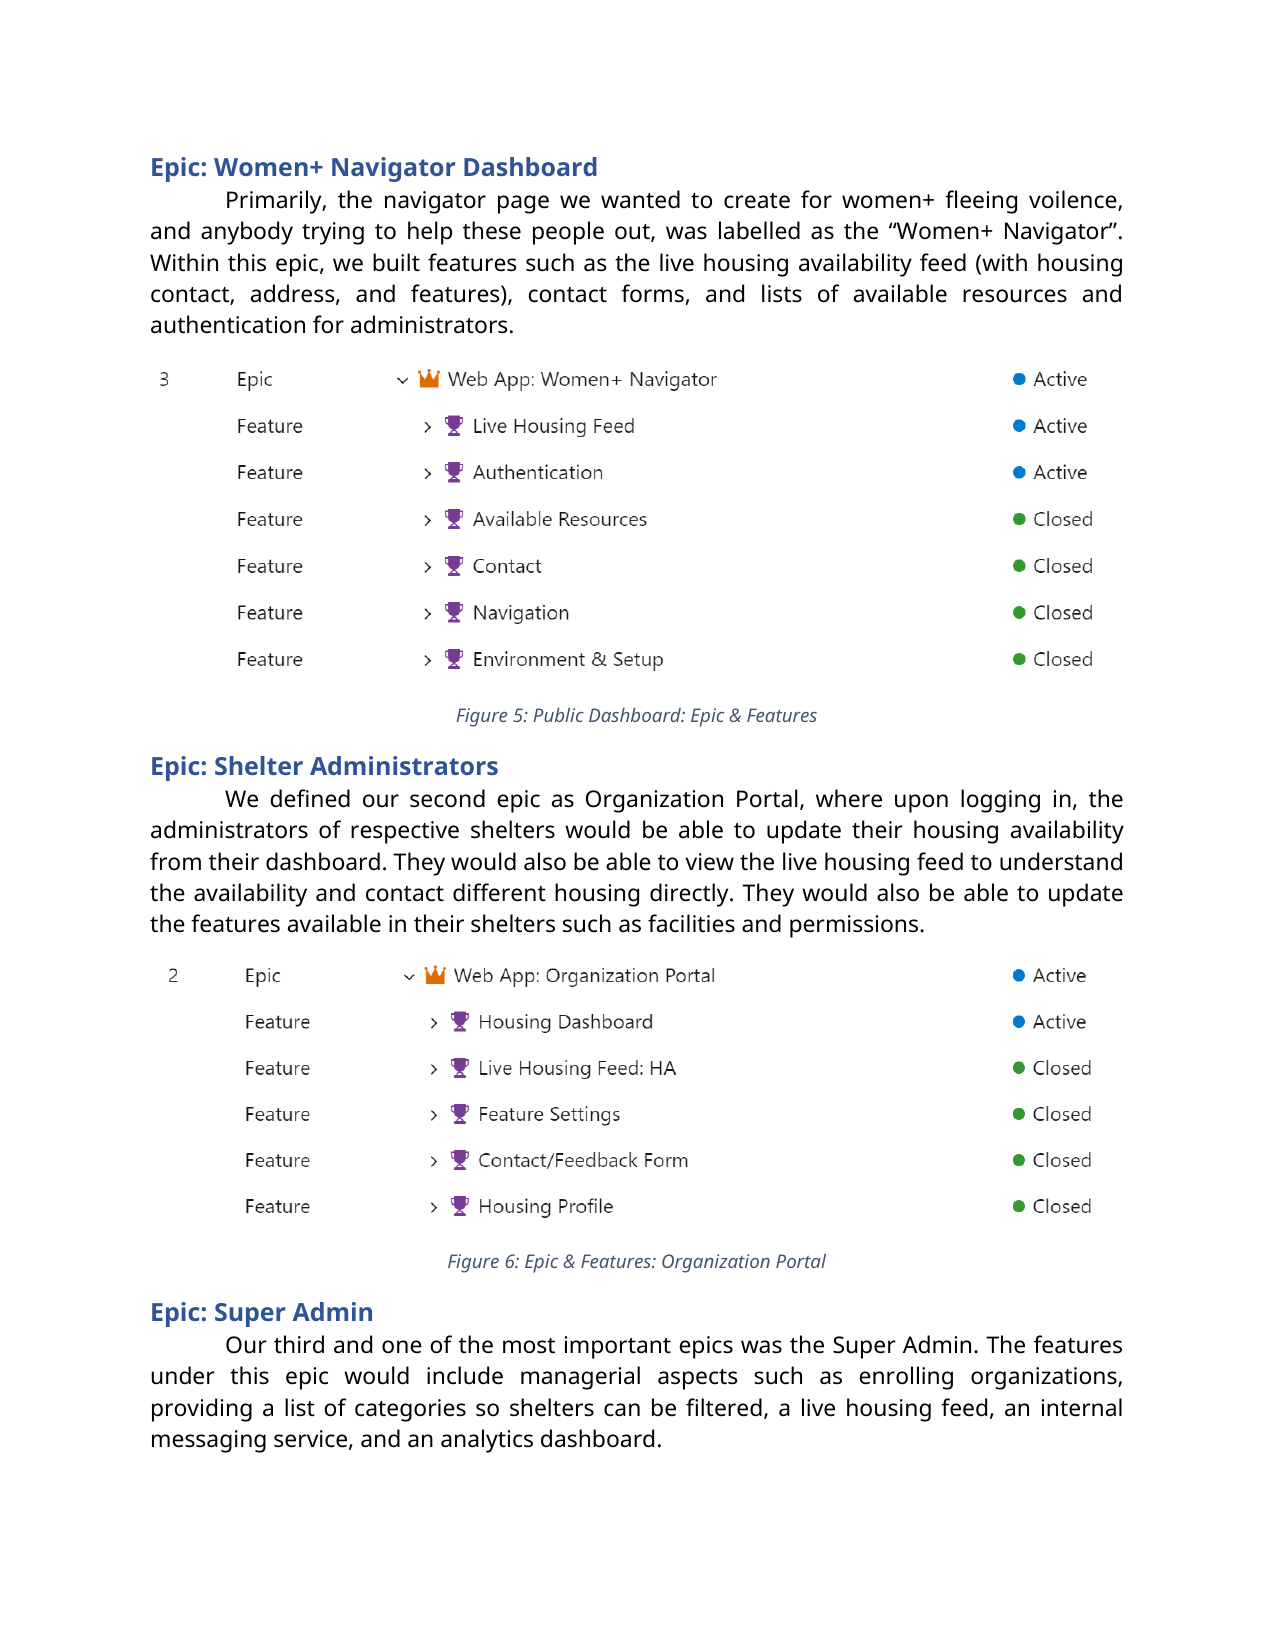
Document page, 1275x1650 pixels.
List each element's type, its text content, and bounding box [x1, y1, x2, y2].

subtitle Epic: Super Admin [150, 1295, 1125, 1329]
subtitle Epic: Shelter Administrators [150, 749, 1125, 783]
subtitle Epic: Women+ Navigator Dashboard [150, 150, 1125, 184]
picture [150, 955, 1125, 1232]
picture [150, 357, 1125, 686]
text Figure 6: Epic & Features: Organization Portal [150, 1249, 1125, 1274]
text Our third and one of the most important epics was the Super Admin. The features under this epic would include managerial aspects such as enrolling organizations, providing a list of categories so shelters can be filtered, a live housing feed, an internal messaging service, and an analytics dashboard. [150, 1329, 1125, 1454]
text Figure 5: Public Dashboard: Epic & Features [150, 702, 1125, 728]
text We defined our second epic as Organization Portal, where upon logging in, the administrators of respective shelters would be able to update their housing availability from their dashboard. They would also be able to view the live housing feed to understand the availability and contact different housing directly. They would also be able to update the features available in their shelters such as facilities and permissions. [150, 783, 1125, 939]
text Primarily, the navigator page we wanted to create for women+ fleeing voilence, and anybody trying to help these people out, was labelled as the “Women+ Navigator”. Within this epic, we built features such as the live housing availability feed (with housing contact, address, and features), contact forms, and lists of available resources and authentication for administrators. [150, 184, 1125, 340]
